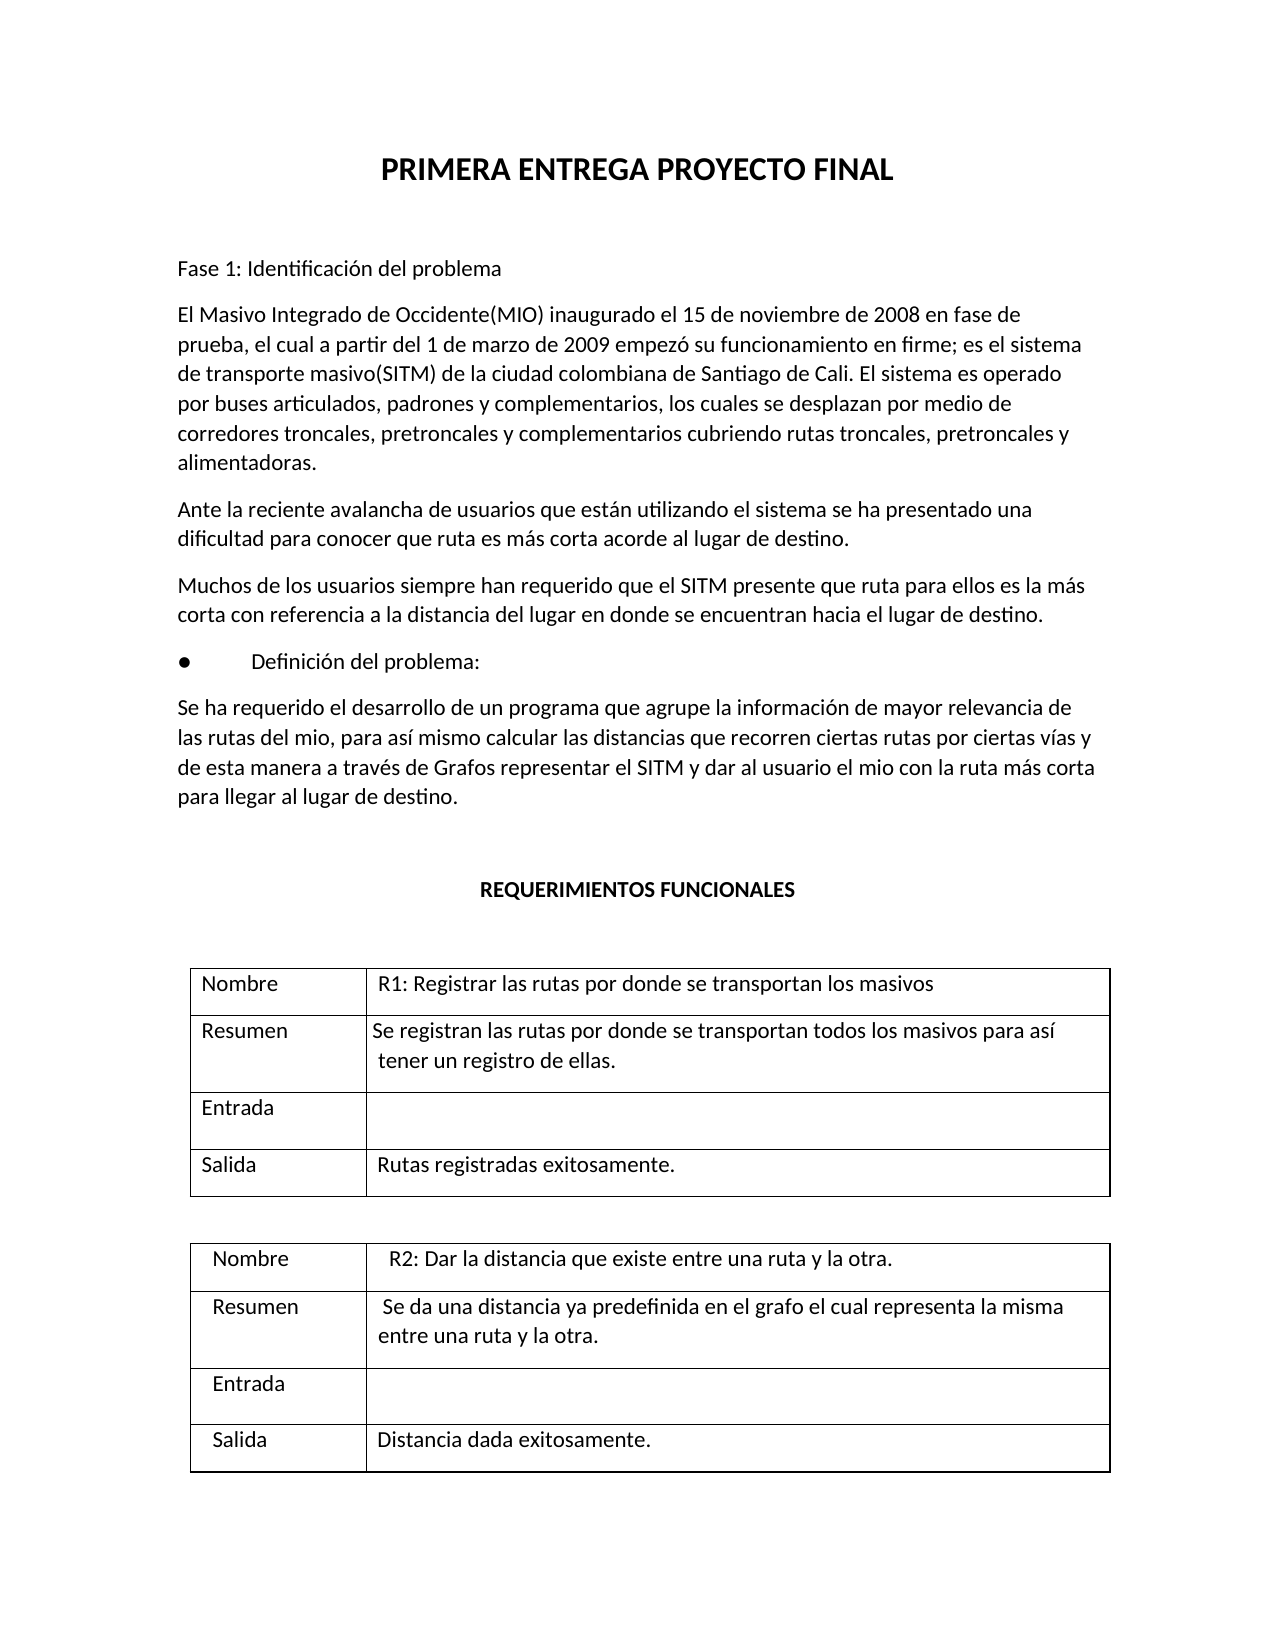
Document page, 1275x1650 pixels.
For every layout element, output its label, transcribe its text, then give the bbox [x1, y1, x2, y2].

table_cell Resumen [191, 1016, 366, 1092]
text ● Definición del problema: [177, 647, 1098, 675]
table_header Nombre [191, 1244, 366, 1291]
text REQUERIMIENTOS FUNCIONALES [177, 875, 1098, 903]
table_header R2: Dar la distancia que existe entre una ruta y la otra. [367, 1244, 1109, 1291]
table_cell Distancia dada exitosamente. [367, 1425, 1109, 1471]
text PRIMERA ENTREGA PROYECTO FINAL [177, 148, 1098, 188]
text Se ha requerido el desarrollo de un programa que agrupe la información de mayor relevancia de las rutas del mio, para así mismo calcular las distancias que recorren ciertas rutas por ciertas vías y de esta manera a través de Grafos representar el SITM y dar al usuario el mio con la ruta más corta para llegar al lugar de destino. [177, 693, 1098, 810]
table_cell Se da una distancia ya predefinida en el grafo el cual representa la misma entre una ruta y la otra. [367, 1292, 1109, 1368]
text Fase 1: Identificación del problema [177, 254, 1098, 282]
table_cell [367, 1093, 1109, 1148]
table_header Nombre [191, 969, 366, 1015]
text El Masivo Integrado de Occidente(MIO) inaugurado el 15 de noviembre de 2008 en fase de prueba, el cual a partir del 1 de marzo de 2009 empezó su funcionamiento en firme; es el sistema de transporte masivo(SITM) de la ciudad colombiana de Santiago de Cali. El sistema es operado por buses articulados, padrones y complementarios, los cuales se desplazan por medio de corredores troncales, pretroncales y complementarios cubriendo rutas troncales, pretroncales y alimentadoras. [177, 300, 1098, 477]
table_header R1: Registrar las rutas por donde se transportan los masivos [367, 969, 1109, 1015]
table_cell Resumen [191, 1292, 366, 1368]
table_cell Entrada [191, 1093, 366, 1148]
table_cell Entrada [191, 1369, 366, 1424]
table_cell Se registran las rutas por donde se transportan todos los masivos para así tener un registro de ellas. [367, 1016, 1109, 1092]
table_cell Rutas registradas exitosamente. [367, 1150, 1109, 1196]
table_cell Salida [191, 1425, 366, 1471]
table_cell Salida [191, 1150, 366, 1196]
text Ante la reciente avalancha de usuarios que están utilizando el sistema se ha presentado una dificultad para conocer que ruta es más corta acorde al lugar de destino. [177, 495, 1098, 553]
table_cell [367, 1369, 1109, 1424]
text Muchos de los usuarios siempre han requerido que el SITM presente que ruta para ellos es la más corta con referencia a la distancia del lugar en donde se encuentran hacia el lugar de destino. [177, 571, 1098, 629]
